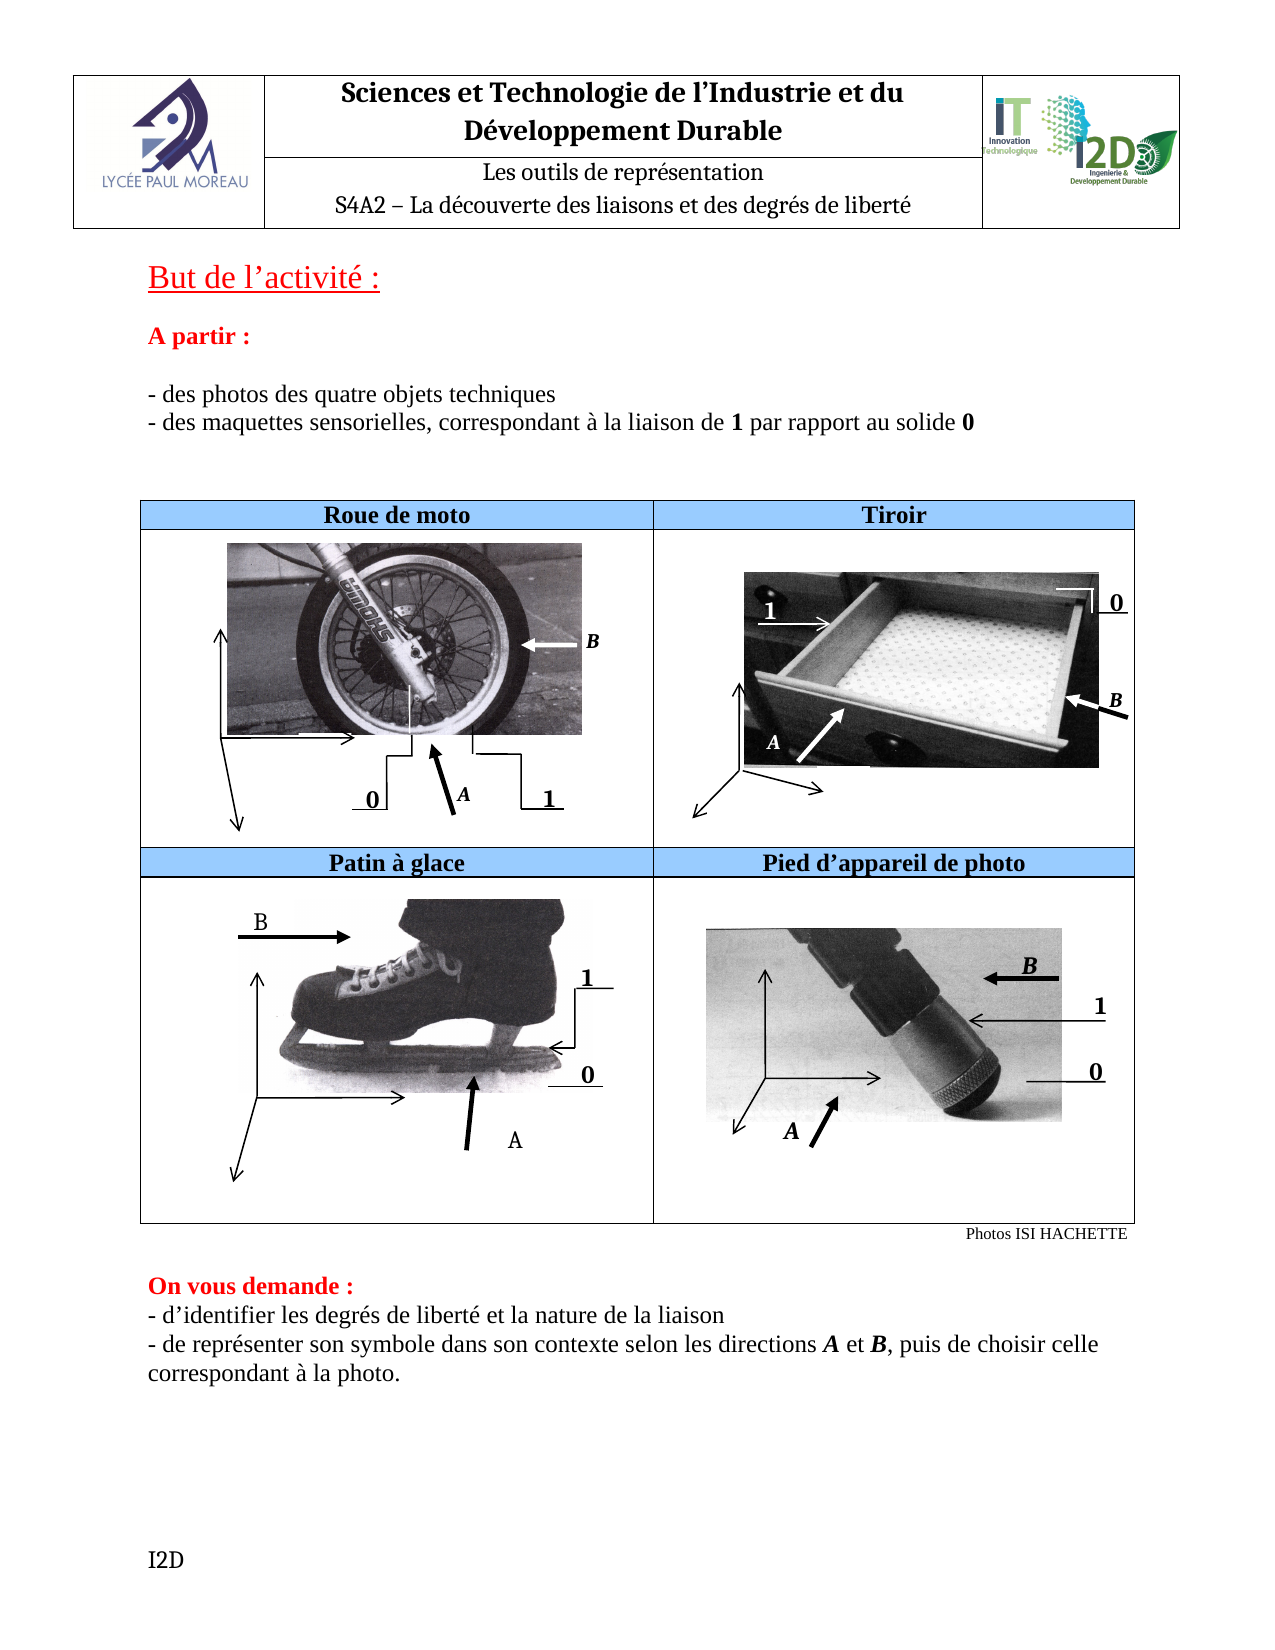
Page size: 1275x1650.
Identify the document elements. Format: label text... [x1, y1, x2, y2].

text - de représenter son symbole dans son contexte selon les directions A et B, puis de choisir celle correspondant à la photo. [148, 1329, 1127, 1386]
table_cell [141, 878, 653, 1222]
text A partir : [148, 321, 1127, 350]
text On vous demande : [148, 1271, 1127, 1300]
picture [86, 76, 252, 192]
table_cell Pied d’appareil de photo [654, 848, 1134, 876]
table_cell Patin à glace [141, 848, 653, 876]
text Photos ISI HACHETTE [148, 1224, 1127, 1243]
text - des maquettes sensorielles, correspondant à la liaison de 1 par rapport au solide 0 [148, 407, 1127, 436]
table_header Tiroir [654, 501, 1134, 529]
text But de l’activité : [148, 258, 1127, 296]
picture [744, 572, 1099, 768]
picture [973, 76, 982, 157]
picture [585, 1067, 590, 1082]
text - des photos des quatre objets techniques [148, 379, 1127, 407]
table_cell [654, 530, 1134, 847]
picture [983, 76, 1178, 204]
picture [973, 158, 982, 178]
picture [706, 928, 1062, 1122]
picture [227, 543, 582, 735]
table_cell [654, 878, 1134, 1222]
table_cell [141, 530, 653, 847]
text - d’identifier les degrés de liberté et la nature de la liaison [148, 1300, 1127, 1329]
table_header Roue de moto [141, 501, 653, 529]
picture [238, 899, 593, 1093]
